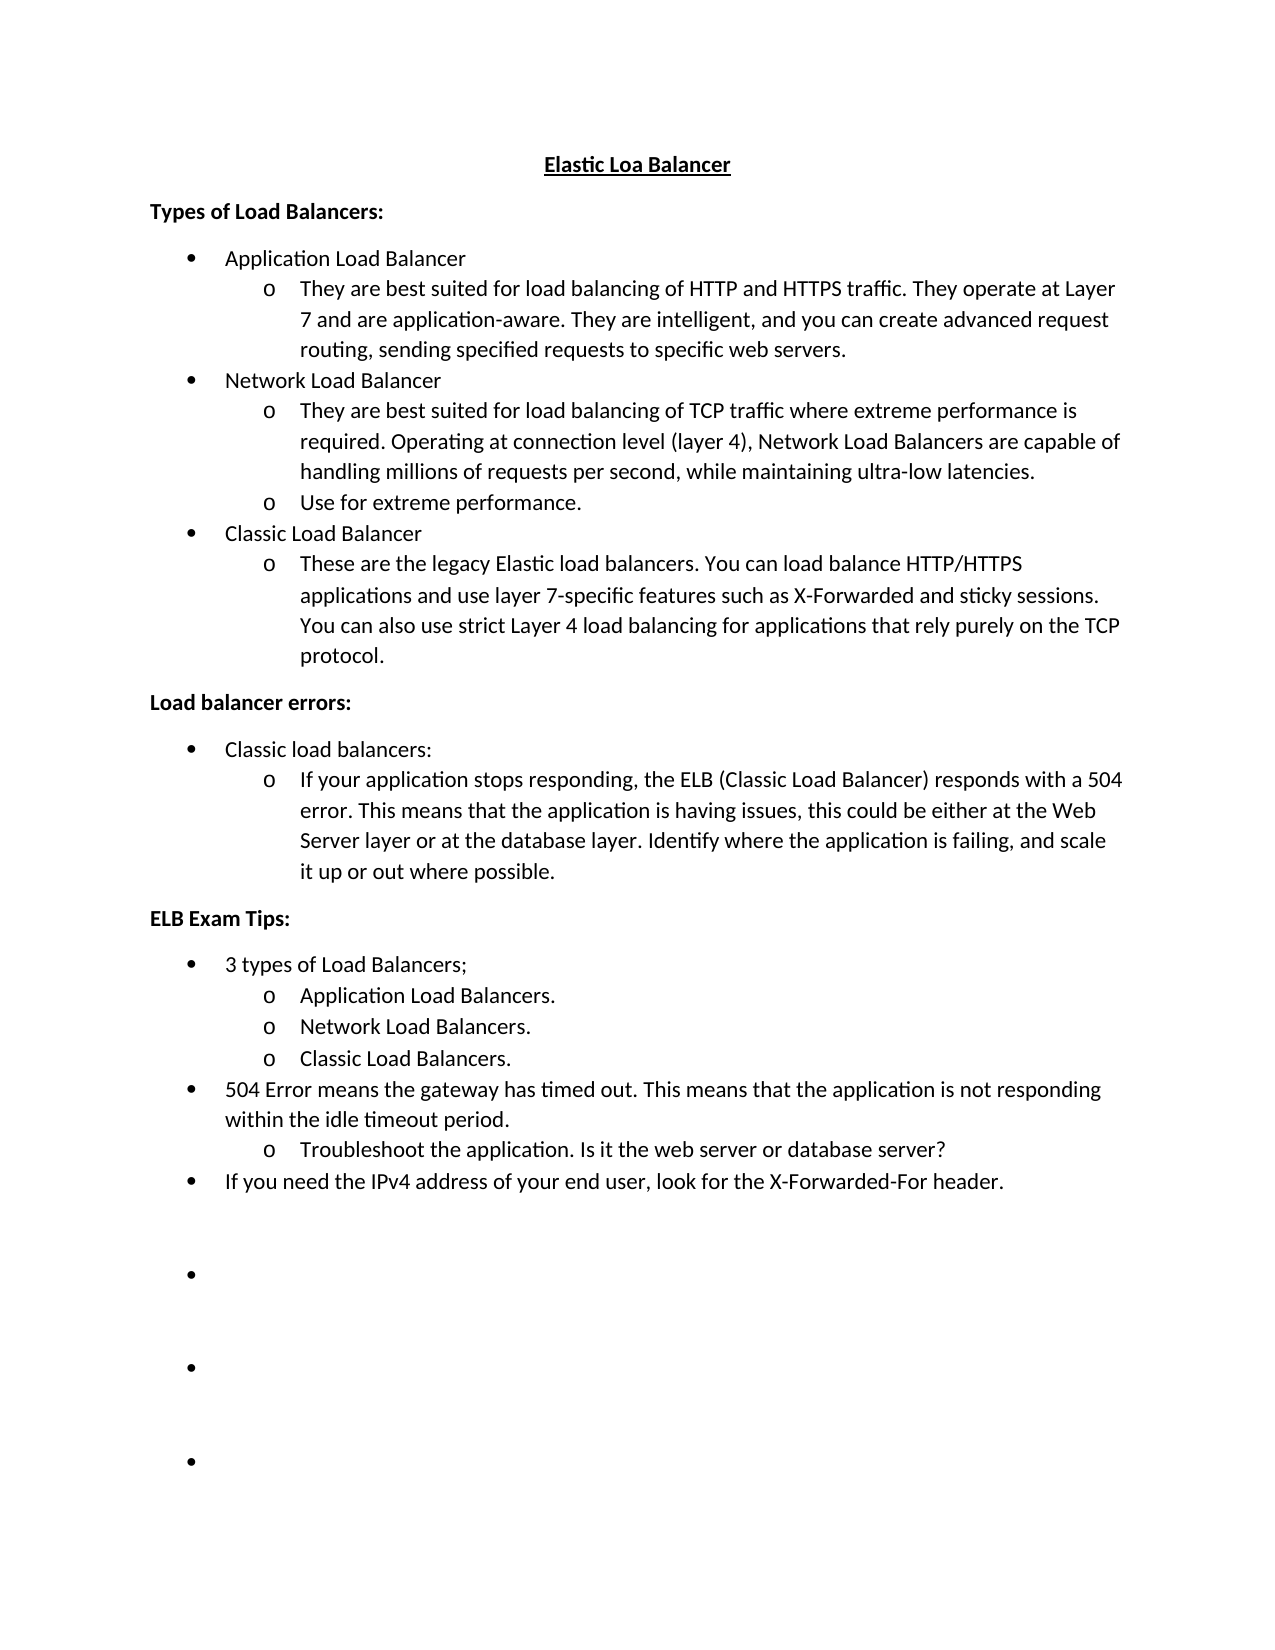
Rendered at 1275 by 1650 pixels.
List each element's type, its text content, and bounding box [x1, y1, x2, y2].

list Application Load Balancers. [262, 981, 1125, 1010]
list Classic load balancers: [187, 735, 1125, 763]
list Application Load Balancer [187, 244, 1125, 272]
text Types of Load Balancers: [150, 197, 1125, 225]
list If you need the IPv4 address of your end user, look for the X-Forwarded-For header. [187, 1167, 1125, 1195]
list 3 types of Load Balancers; [187, 951, 1125, 979]
list 504 Error means the gateway has timed out. This means that the application is not responding within the idle timeout period. [187, 1075, 1125, 1133]
list They are best suited for load balancing of TCP traffic where extreme performance is required. Operating at connection level (layer 4), Network Load Balancers are capable of handling millions of requests per second, while maintaining ultra-low latencies. [262, 396, 1125, 486]
list Classic Load Balancer [187, 519, 1125, 547]
list If your application stops responding, the ELB (Classic Load Balancer) responds with a 504 error. This means that the application is having issues, this could be either at the Web Server layer or at the database layer. Identify where the application is failing, and scale it up or out where possible. [262, 765, 1125, 885]
list These are the legacy Elastic load balancers. You can load balance HTTP/HTTPS applications and use layer 7-specific features such as X-Forwarded and sticky sessions. You can also use strict Layer 4 load balancing for applications that rely purely on the TCP protocol. [262, 549, 1125, 669]
list Network Load Balancer [187, 366, 1125, 394]
list Use for extreme performance. [262, 488, 1125, 517]
list Classic Load Balancers. [262, 1044, 1125, 1073]
text Elastic Loa Balancer [150, 150, 1125, 178]
list Troubleshoot the application. Is it the web server or database server? [262, 1136, 1125, 1165]
text ELB Exam Tips: [150, 904, 1125, 932]
list Network Load Balancers. [262, 1012, 1125, 1041]
list They are best suited for load balancing of HTTP and HTTPS traffic. They operate at Layer 7 and are application-aware. They are intelligent, and you can create advanced request routing, sending specified requests to specific web servers. [262, 274, 1125, 363]
text Load balancer errors: [150, 688, 1125, 716]
